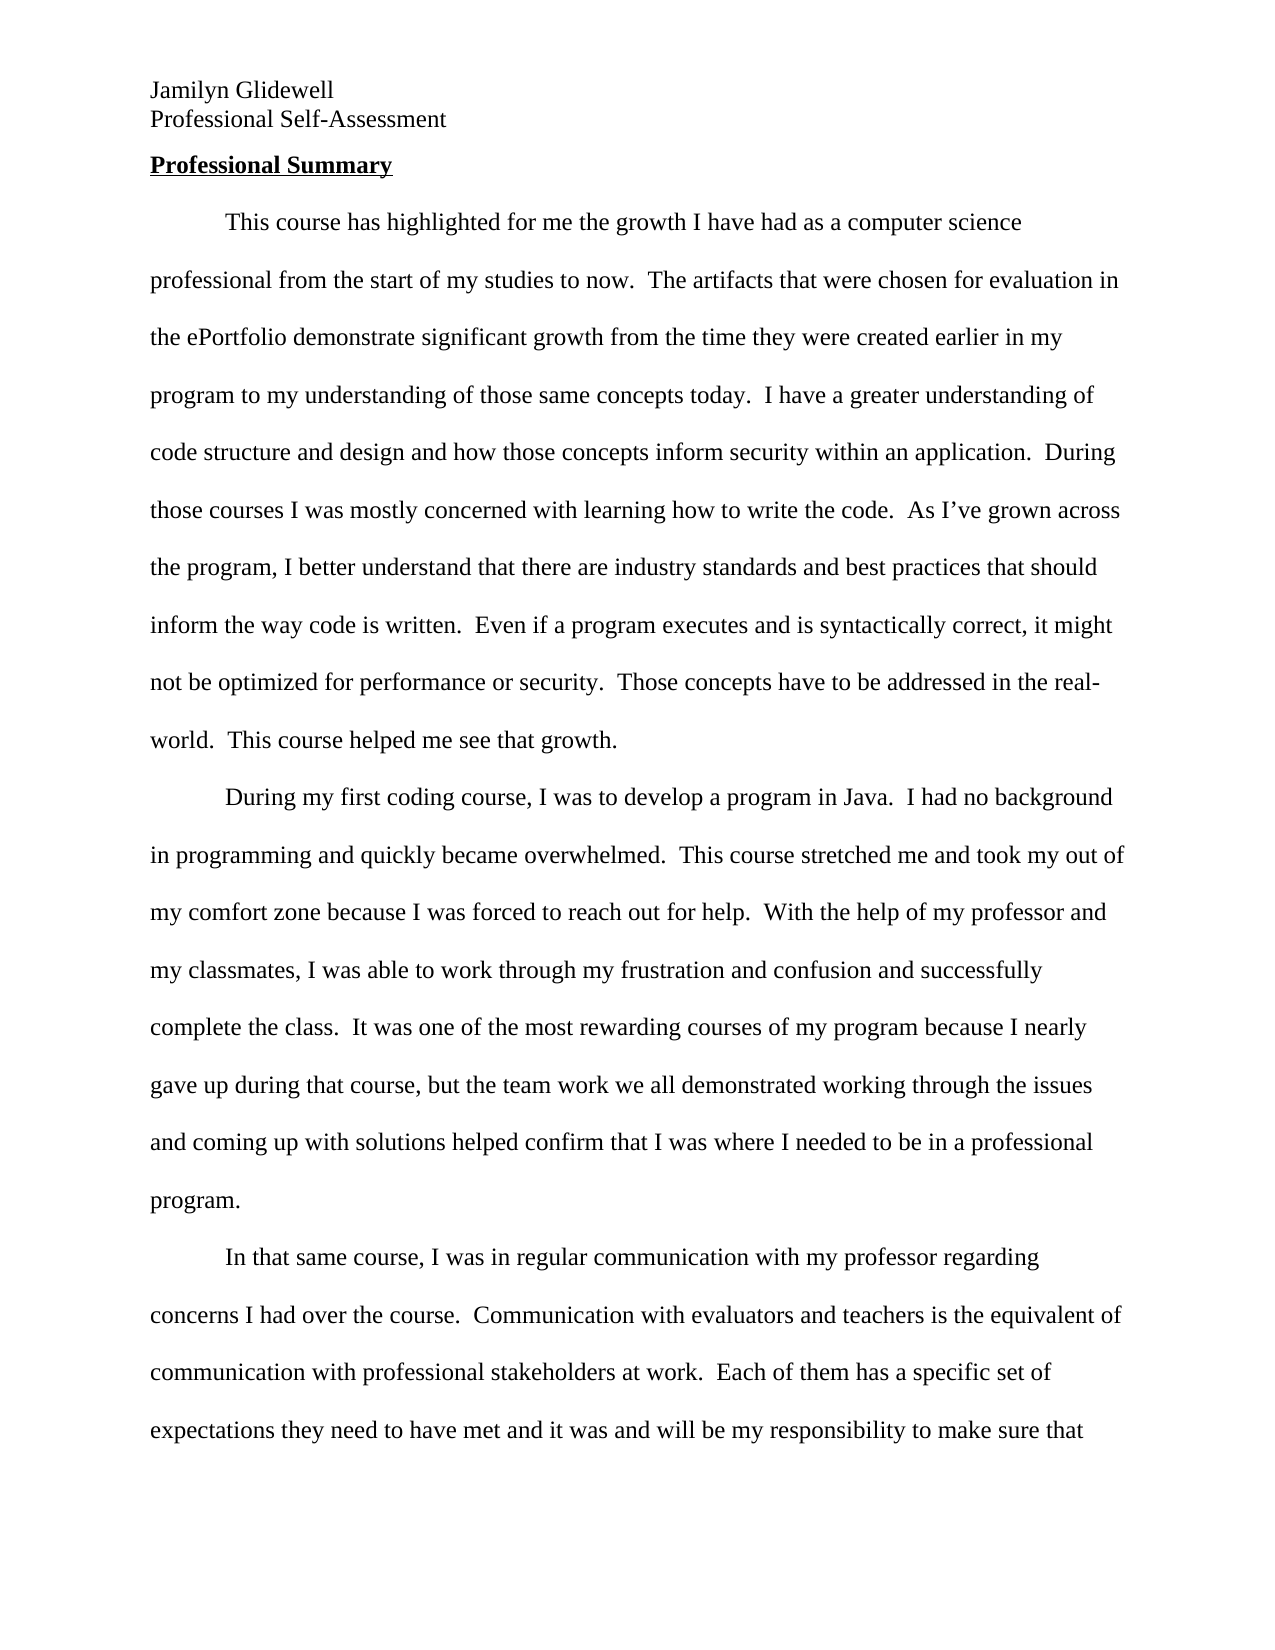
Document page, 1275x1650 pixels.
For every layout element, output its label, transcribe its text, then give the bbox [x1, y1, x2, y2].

text During my first coding course, I was to develop a program in Java. I had no background in programming and quickly became overwhelmed. This course stretched me and took my out of my comfort zone because I was forced to reach out for help. With the help of my professor and my classmates, I was able to work through my frustration and confusion and successfully complete the class. It was one of the most rewarding courses of my program because I nearly gave up during that course, but the team work we all demonstrated working through the issues and coming up with solutions helped confirm that I was where I needed to be in a professional program. [150, 782, 1125, 1214]
text This course has highlighted for me the growth I have had as a computer science professional from the start of my studies to now. The artifacts that were chosen for evaluation in the ePortfolio demonstrate significant growth from the time they were created earlier in my program to my understanding of those same concepts today. I have a greater understanding of code structure and design and how those concepts inform security within an application. During those courses I was mostly concerned with learning how to write the code. As I’ve grown across the program, I better understand that there are industry standards and best practices that should inform the way code is written. Even if a program executes and is syntactically correct, it might not be optimized for performance or security. Those concepts have to be addressed in the real-world. This course helped me see that growth. [150, 207, 1125, 754]
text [150, 1242, 1125, 1444]
text Professional Summary [150, 150, 1125, 179]
